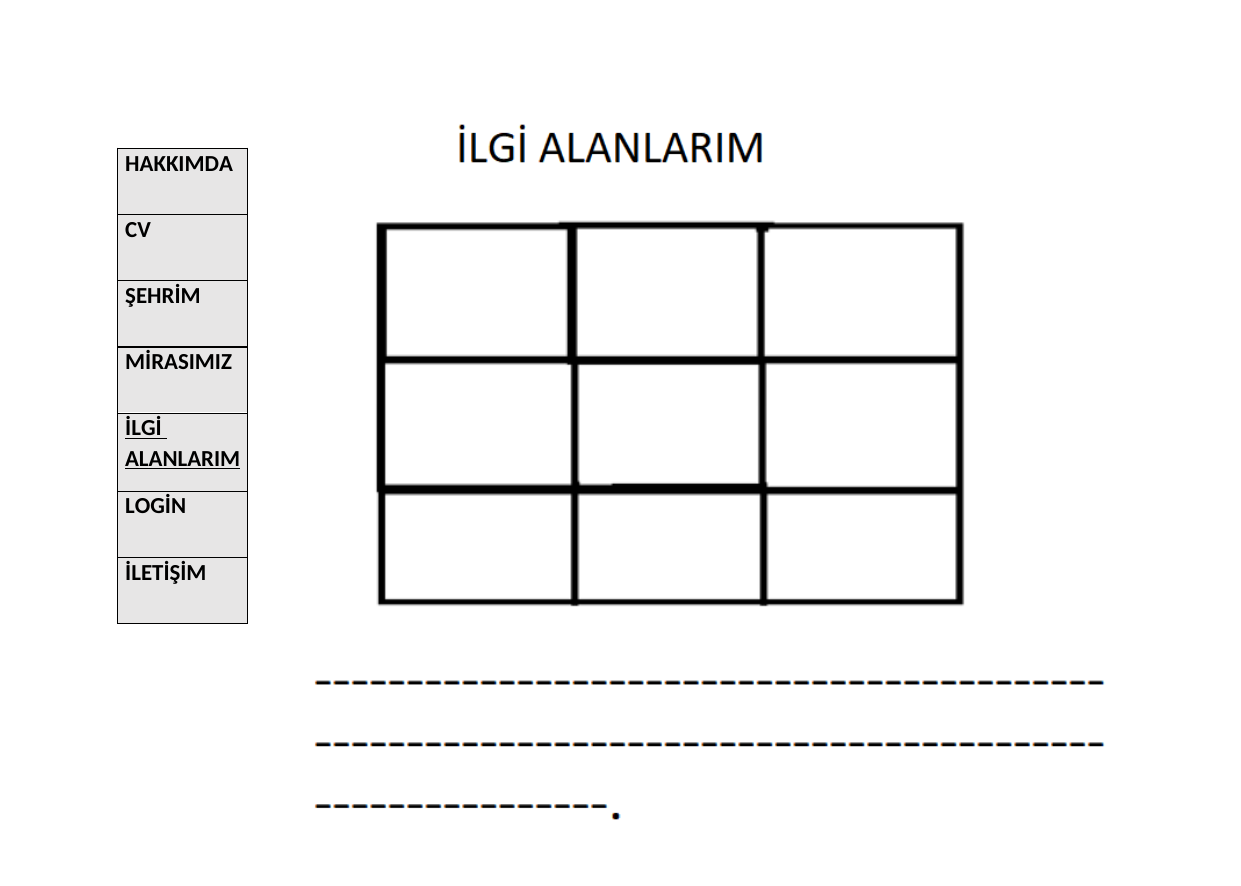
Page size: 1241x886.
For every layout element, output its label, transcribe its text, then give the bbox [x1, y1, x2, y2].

table_cell İLGİ ALANLARIM [118, 414, 247, 491]
table_cell CV [118, 215, 247, 280]
table_cell ŞEHRİM [118, 281, 247, 346]
table_cell İLETİŞİM [118, 558, 247, 623]
picture [337, 196, 996, 633]
picture [271, 648, 1122, 832]
picture [426, 100, 786, 194]
table_cell MİRASIMIZ [118, 348, 247, 412]
table_header HAKKIMDA [118, 149, 247, 214]
table_cell LOGİN [118, 492, 247, 557]
